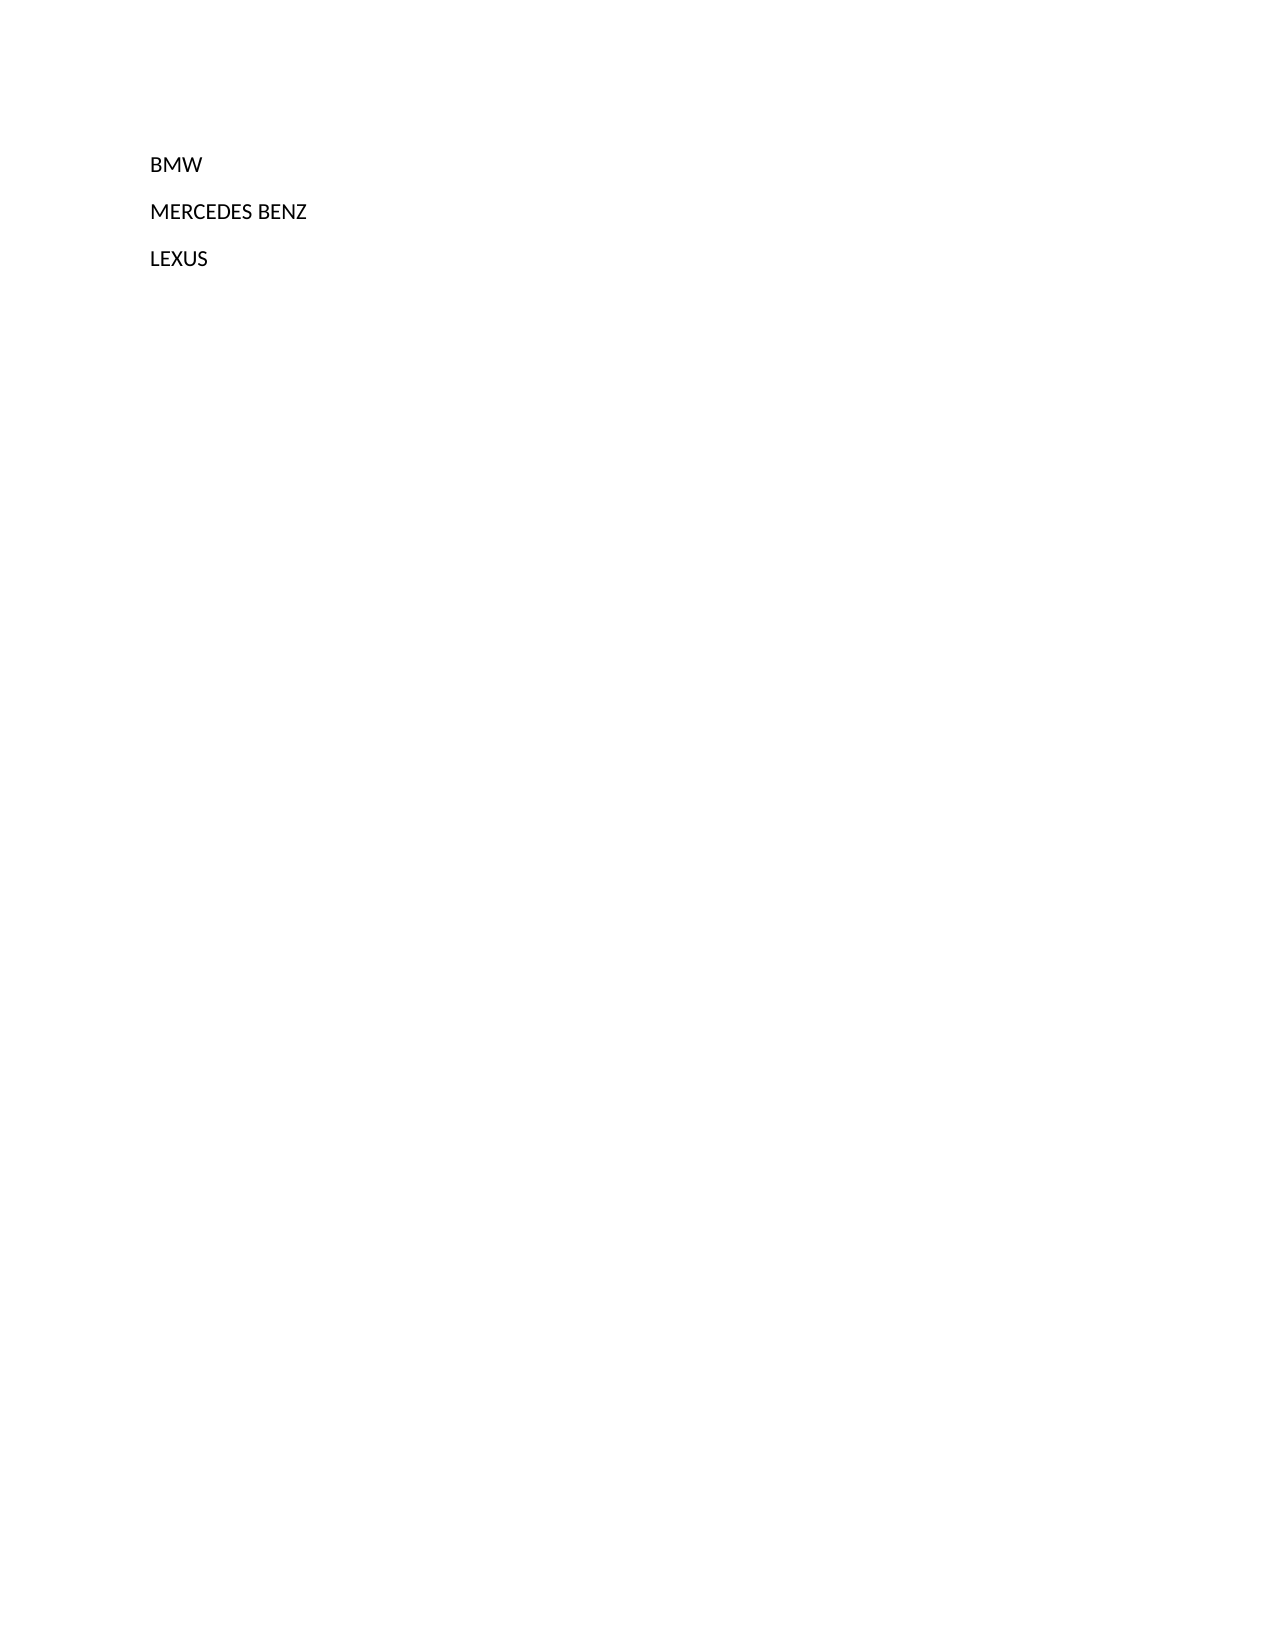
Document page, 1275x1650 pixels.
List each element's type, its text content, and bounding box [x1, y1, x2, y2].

text LEXUS [150, 244, 1125, 272]
text MERCEDES BENZ [150, 197, 1125, 225]
text BMW [150, 150, 1125, 178]
